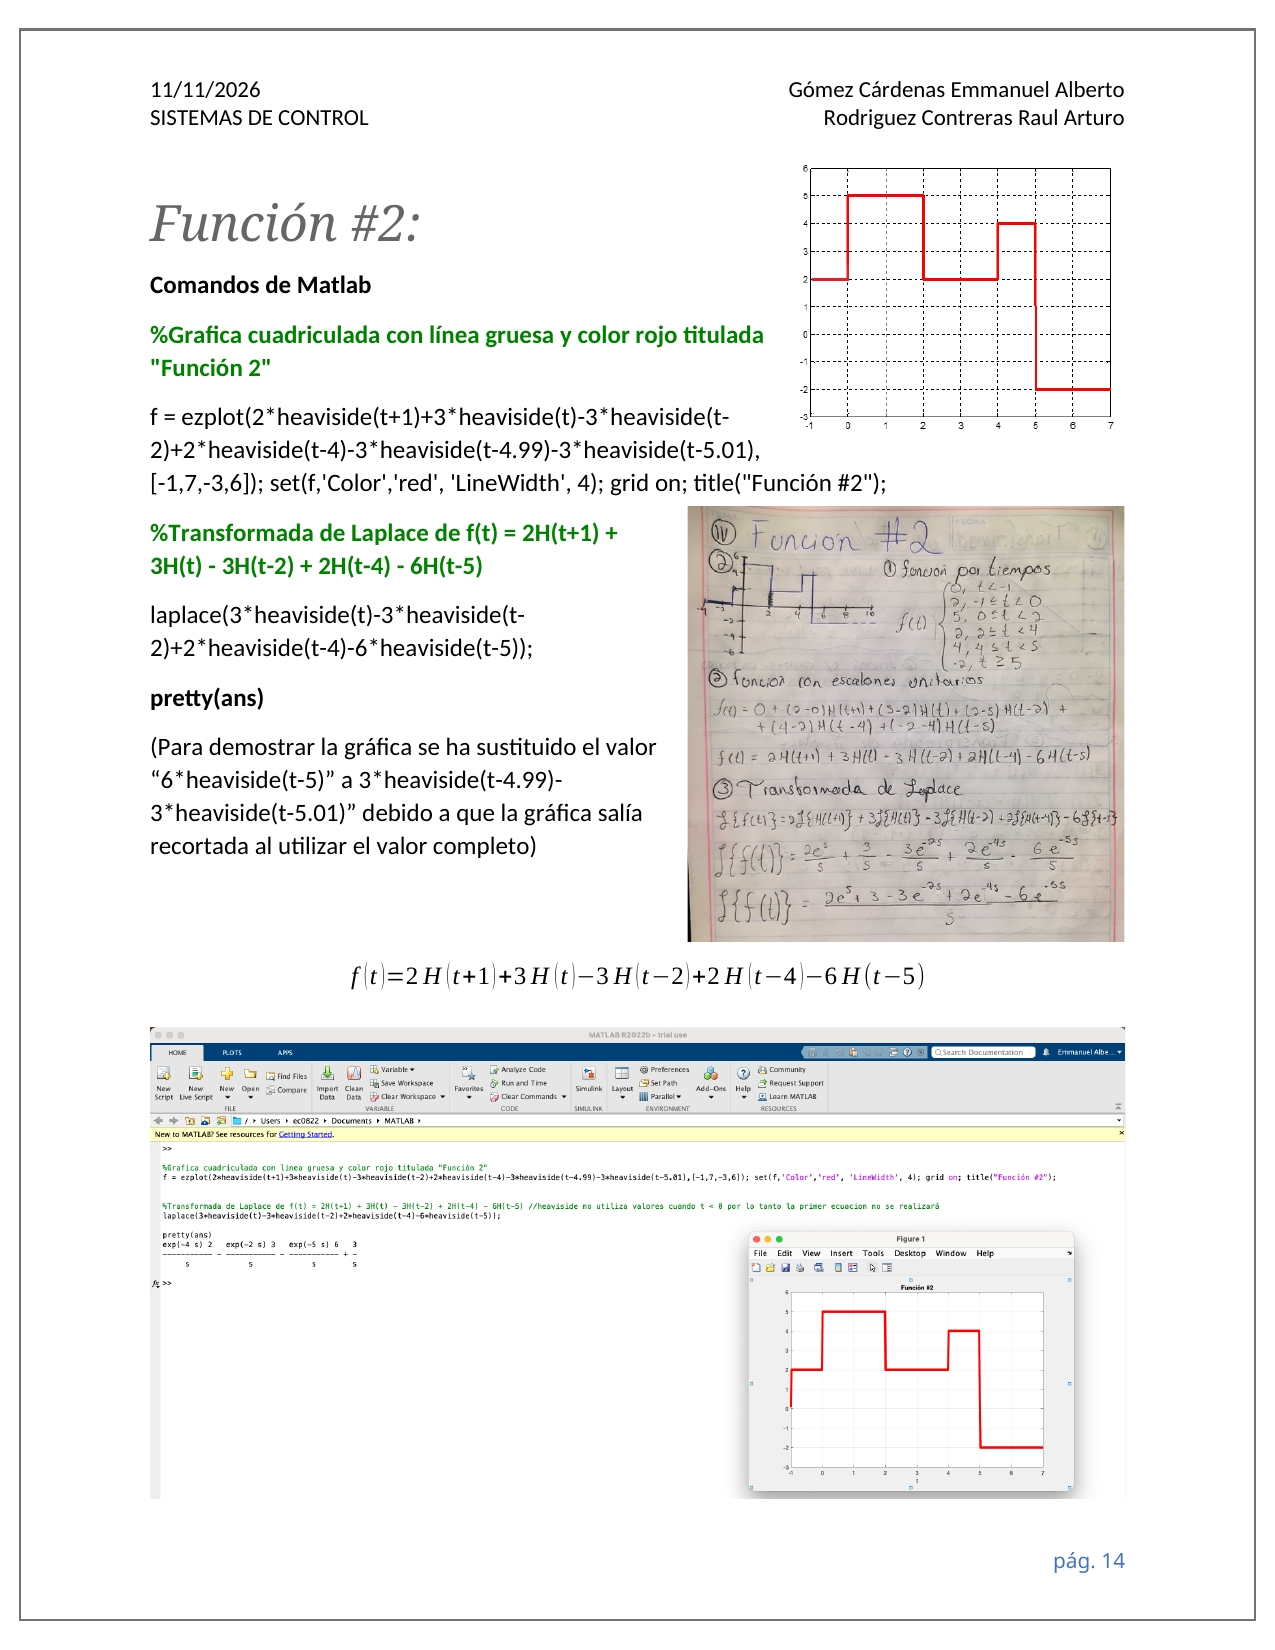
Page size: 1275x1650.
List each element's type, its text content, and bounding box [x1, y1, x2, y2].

text %Grafica cuadriculada con línea gruesa y color rojo titulada "Función 2" [150, 319, 787, 382]
text Comandos de Matlab [150, 269, 787, 300]
text laplace(3*heaviside(t)-3*heaviside(t-2)+2*heaviside(t-4)-6*heaviside(t-5)); [150, 599, 687, 663]
text f = ezplot(2*heaviside(t+1)+3*heaviside(t)-3*heaviside(t-2)+2*heaviside(t-4)-3*heaviside(t-4.99)-3*heaviside(t-5.01),[-1,7,-3,6]); set(f,'Color','red', 'LineWidth', 4); grid on; title("Función #2"); [150, 401, 1125, 498]
picture [787, 150, 1125, 439]
picture [687, 506, 1125, 942]
text pretty(ans) [150, 682, 687, 712]
picture [150, 1027, 1125, 1499]
text %Transformada de Laplace de f(t) = 2H(t+1) + 3H(t) - 3H(t-2) + 2H(t-4) - 6H(t-5) [150, 517, 687, 580]
text (Para demostrar la gráfica se ha sustituido el valor “6*heaviside(t-5)” a 3*heaviside(t-4.99)-3*heaviside(t-5.01)” debido a que la gráfica salía recortada al utilizar el valor completo) [150, 731, 687, 861]
subtitle Función #2: [150, 187, 787, 256]
